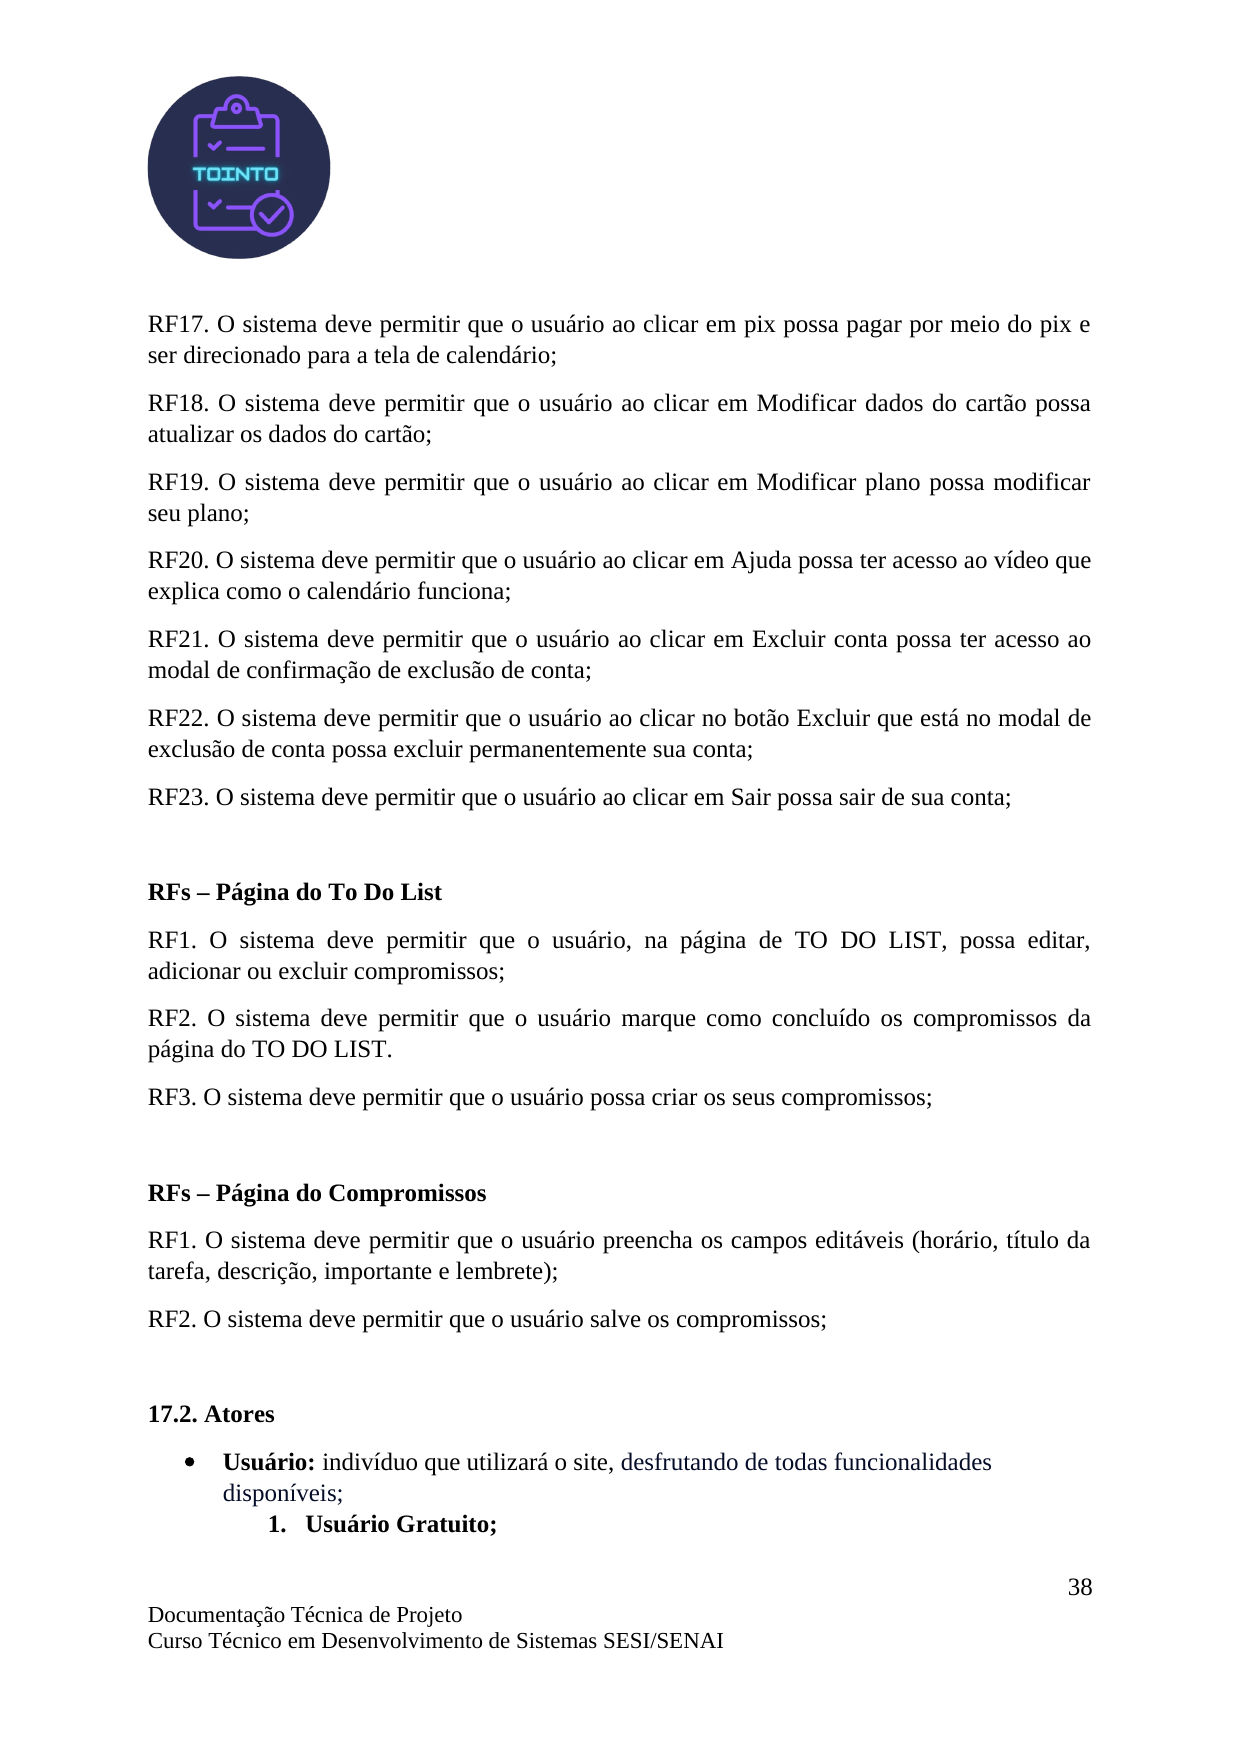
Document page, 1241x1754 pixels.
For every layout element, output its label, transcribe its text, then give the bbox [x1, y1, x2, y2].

text RF17. O sistema deve permitir que o usuário ao clicar em pix possa pagar por meio do pix e ser direcionado para a tela de calendário; [148, 309, 1092, 369]
picture [147, 73, 336, 262]
text RF1. O sistema deve permitir que o usuário preencha os campos editáveis (horário, título da tarefa, descrição, importante e lembrete); [148, 1225, 1092, 1285]
text RF20. O sistema deve permitir que o usuário ao clicar em Ajuda possa ter acesso ao vídeo que explica como o calendário funciona; [148, 545, 1092, 605]
text RF2. O sistema deve permitir que o usuário salve os compromissos; [148, 1304, 1092, 1333]
list Usuário Gratuito; [268, 1509, 1092, 1538]
text RFs – Página do To Do List [148, 877, 1092, 906]
text RF22. O sistema deve permitir que o usuário ao clicar no botão Excluir que está no modal de exclusão de conta possa excluir permanentemente sua conta; [148, 703, 1092, 763]
text RF3. O sistema deve permitir que o usuário possa criar os seus compromissos; [148, 1082, 1092, 1111]
text RF23. O sistema deve permitir que o usuário ao clicar em Sair possa sair de sua conta; [148, 782, 1092, 810]
text RFs – Página do Compromissos [148, 1178, 1092, 1206]
text RF2. O sistema deve permitir que o usuário marque como concluído os compromissos da página do TO DO LIST. [148, 1003, 1092, 1063]
text RF18. O sistema deve permitir que o usuário ao clicar em Modificar dados do cartão possa atualizar os dados do cartão; [148, 388, 1092, 448]
text RF19. O sistema deve permitir que o usuário ao clicar em Modificar plano possa modificar seu plano; [148, 467, 1092, 526]
list Usuário: indivíduo que utilizará o site, desfrutando de todas funcionalidades disponíveis; [185, 1447, 1092, 1507]
text 17.2. Atores [148, 1399, 1092, 1428]
text RF1. O sistema deve permitir que o usuário, na página de TO DO LIST, possa editar, adicionar ou excluir compromissos; [148, 925, 1092, 984]
text RF21. O sistema deve permitir que o usuário ao clicar em Excluir conta possa ter acesso ao modal de confirmação de exclusão de conta; [148, 624, 1092, 684]
